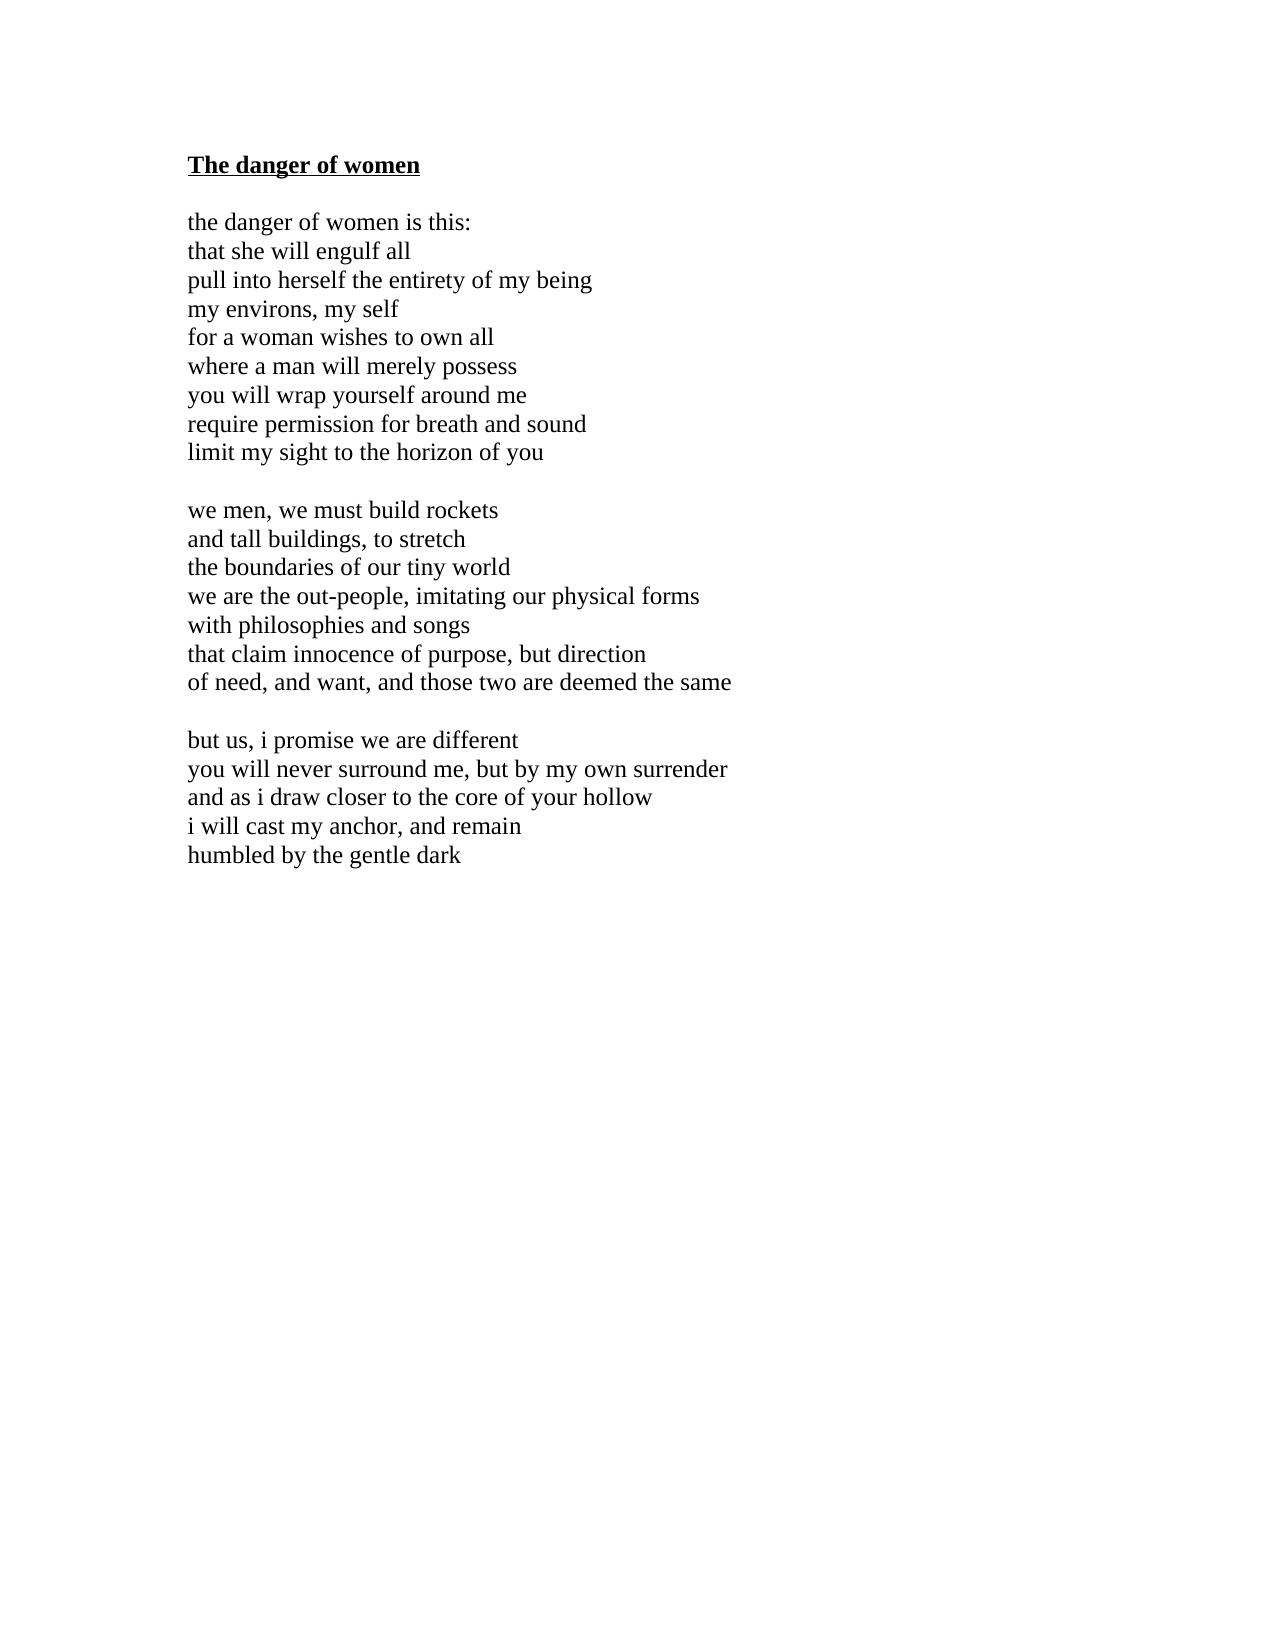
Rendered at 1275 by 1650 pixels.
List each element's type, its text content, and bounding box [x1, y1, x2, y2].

text my environs, my self [187, 294, 1087, 322]
text where a man will merely possess [187, 351, 1087, 380]
text humbled by the gentle dark [187, 840, 1087, 869]
text the danger of women is this: [187, 207, 1087, 236]
text that claim innocence of purpose, but direction [187, 639, 1087, 667]
text pull into herself the entirety of my being [187, 265, 1087, 294]
text for a woman wishes to own all [187, 322, 1087, 351]
text of need, and want, and those two are deemed the same [187, 667, 1087, 696]
text but us, i promise we are different [187, 725, 1087, 754]
text and tall buildings, to stretch [187, 524, 1087, 552]
text we men, we must build rockets [187, 495, 1087, 524]
text i will cast my anchor, and remain [187, 811, 1087, 840]
text you will wrap yourself around me [187, 380, 1087, 409]
text the boundaries of our tiny world [187, 552, 1087, 581]
text with philosophies and songs [187, 610, 1087, 639]
text we are the out-people, imitating our physical forms [187, 581, 1087, 610]
text you will never surround me, but by my own surrender [187, 754, 1087, 782]
subtitle The danger of women [187, 150, 1087, 179]
text that she will engulf all [187, 236, 1087, 265]
text require permission for breath and sound [187, 409, 1087, 437]
text limit my sight to the horizon of you [187, 437, 1087, 466]
text and as i draw closer to the core of your hollow [187, 782, 1087, 811]
